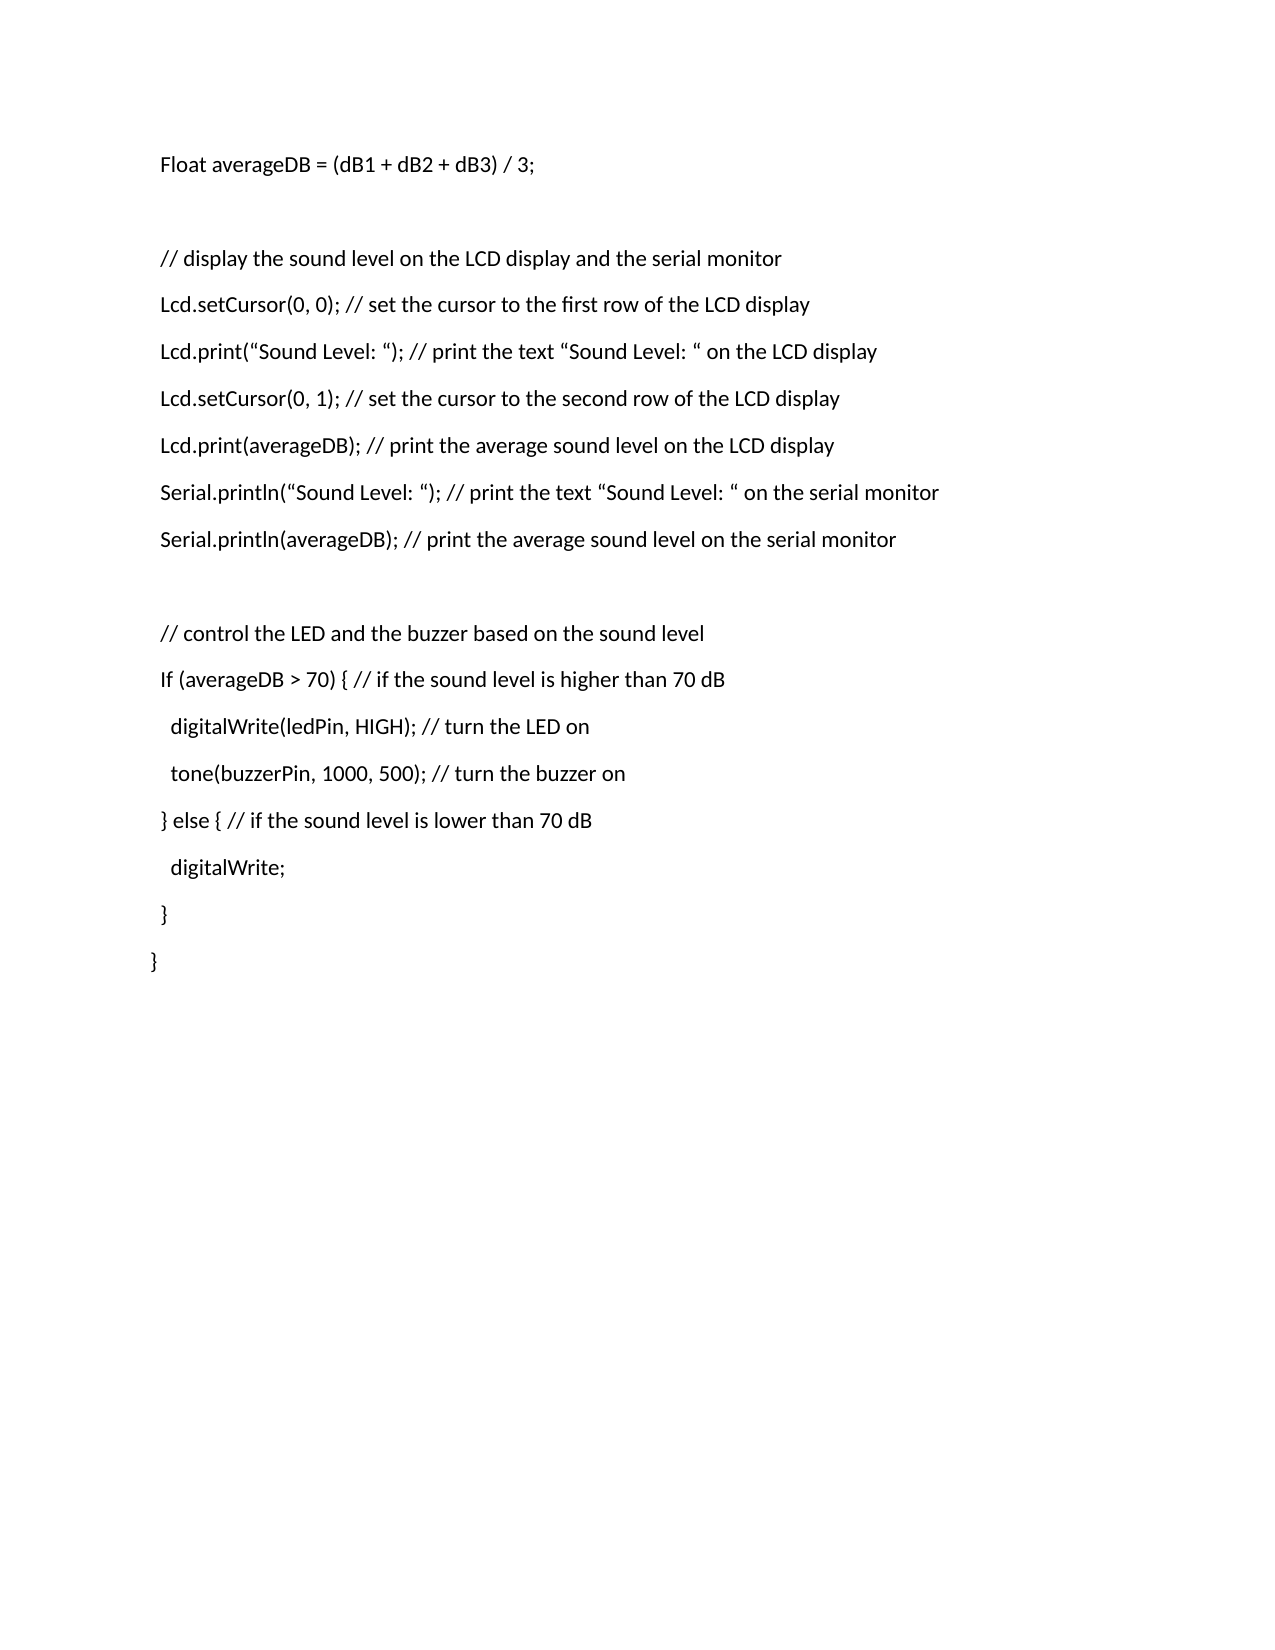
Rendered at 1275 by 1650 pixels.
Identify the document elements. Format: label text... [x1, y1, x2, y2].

text Serial.println(averageDB); // print the average sound level on the serial monitor [150, 525, 1125, 553]
text Lcd.setCursor(0, 1); // set the cursor to the second row of the LCD display [150, 384, 1125, 412]
text Lcd.print(“Sound Level: “); // print the text “Sound Level: “ on the LCD display [150, 337, 1125, 366]
text Lcd.setCursor(0, 0); // set the cursor to the first row of the LCD display [150, 291, 1125, 319]
text If (averageDB > 70) { // if the sound level is higher than 70 dB [150, 666, 1125, 694]
text Lcd.print(averageDB); // print the average sound level on the LCD display [150, 431, 1125, 459]
text digitalWrite(ledPin, HIGH); // turn the LED on [150, 712, 1125, 741]
text // display the sound level on the LCD display and the serial monitor [150, 244, 1125, 272]
text // control the LED and the buzzer based on the sound level [150, 619, 1125, 647]
text Serial.println(“Sound Level: “); // print the text “Sound Level: “ on the serial monitor [150, 478, 1125, 506]
text digitalWrite; [150, 853, 1125, 881]
text Float averageDB = (dB1 + dB2 + dB3) / 3; [150, 150, 1125, 178]
text } [150, 900, 1125, 928]
text tone(buzzerPin, 1000, 500); // turn the buzzer on [150, 759, 1125, 787]
text } [150, 947, 1125, 975]
text } else { // if the sound level is lower than 70 dB [150, 806, 1125, 834]
